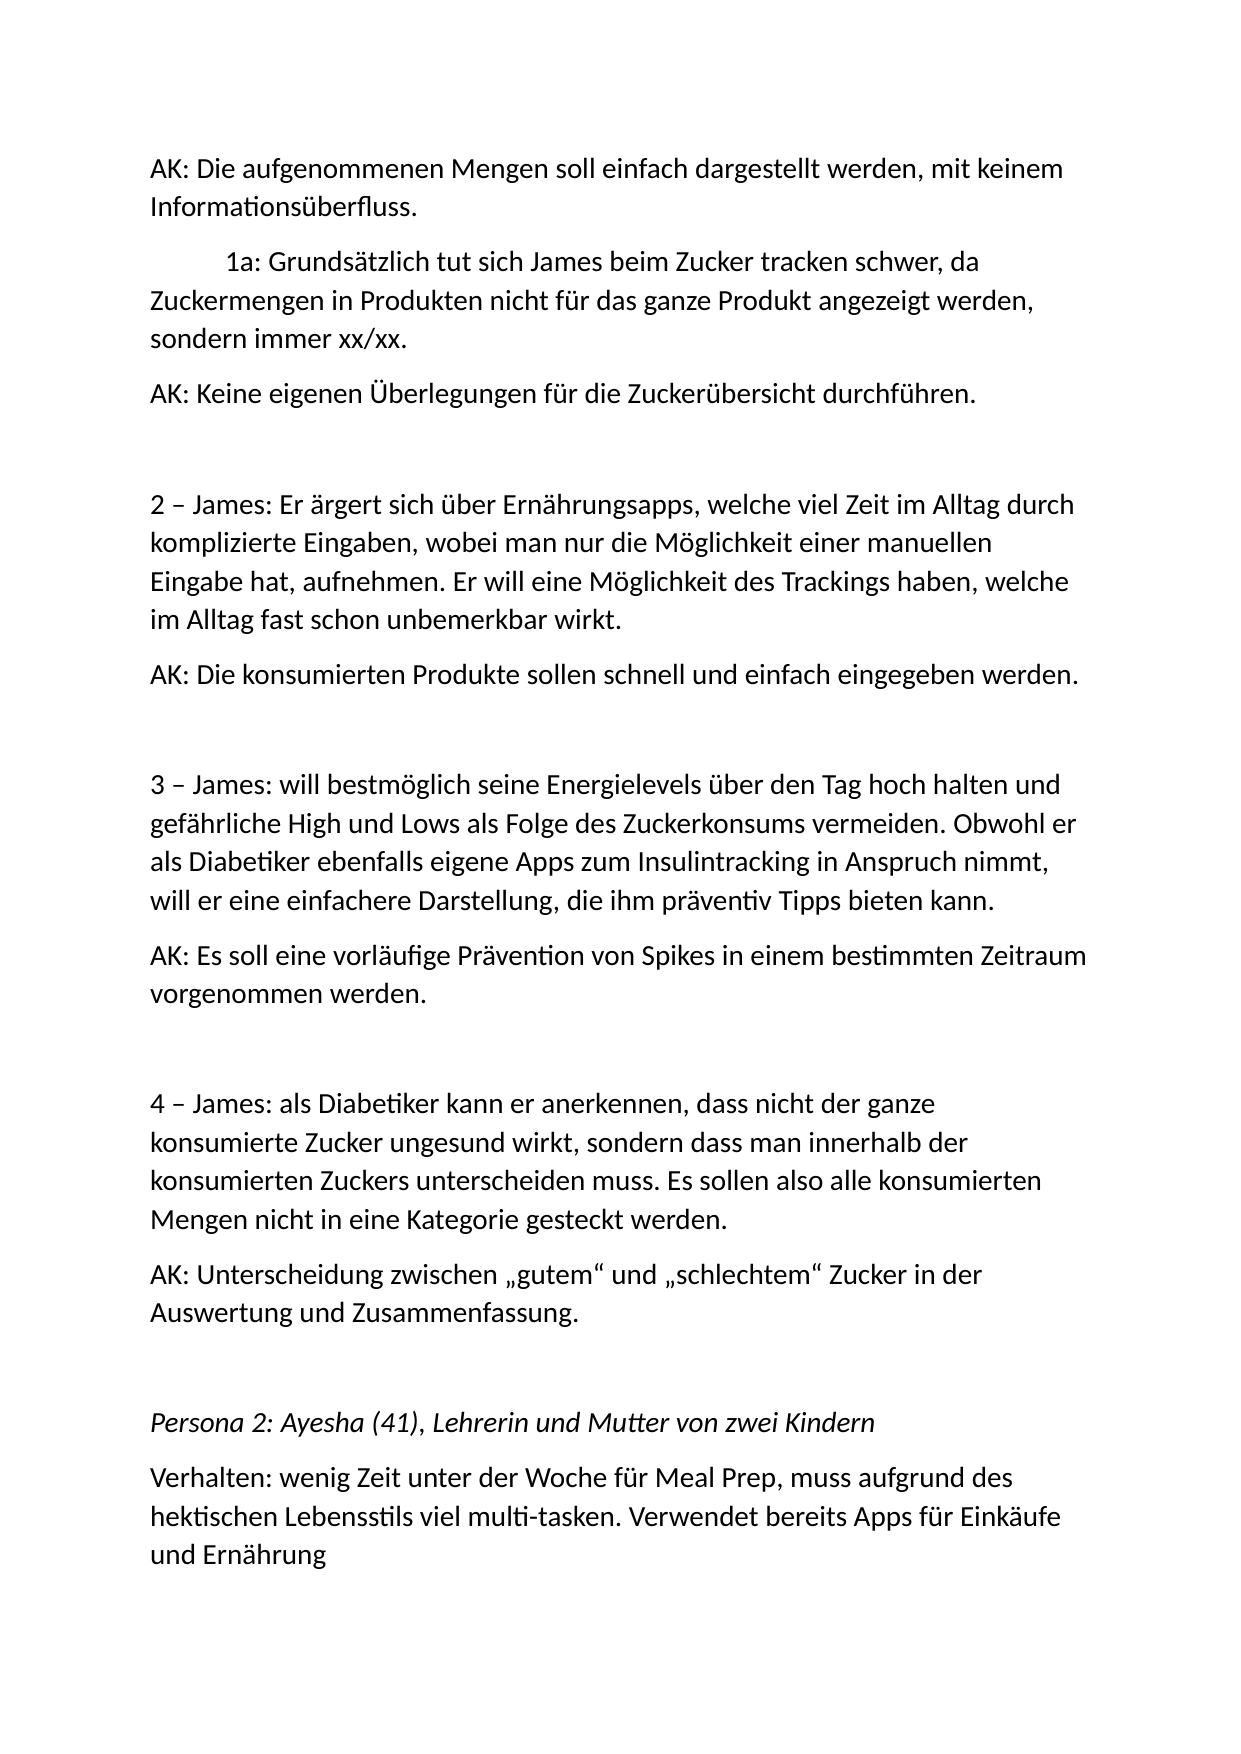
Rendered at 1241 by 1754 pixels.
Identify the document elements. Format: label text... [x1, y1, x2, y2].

text 3 – James: will bestmöglich seine Energielevels über den Tag hoch halten und gefährliche High und Lows als Folge des Zuckerkonsums vermeiden. Obwohl er als Diabetiker ebenfalls eigene Apps zum Insulintracking in Anspruch nimmt, will er eine einfachere Darstellung, die ihm präventiv Tipps bieten kann. [150, 766, 1090, 917]
text Persona 2: Ayesha (41), Lehrerin und Mutter von zwei Kindern [150, 1404, 1090, 1440]
text 4 – James: als Diabetiker kann er anerkennen, dass nicht der ganze konsumierte Zucker ungesund wirkt, sondern dass man innerhalb der konsumierten Zuckers unterscheiden muss. Es sollen also alle konsumierten Mengen nicht in eine Kategorie gesteckt werden. [150, 1085, 1090, 1236]
text AK: Die aufgenommenen Mengen soll einfach dargestellt werden, mit keinem Informationsüberfluss. [150, 150, 1090, 224]
text AK: Unterscheidung zwischen „gutem“ und „schlechtem“ Zucker in der Auswertung und Zusammenfassung. [150, 1256, 1090, 1330]
text AK: Keine eigenen Überlegungen für die Zuckerübersicht durchführen. [150, 376, 1090, 411]
text 2 – James: Er ärgert sich über Ernährungsapps, welche viel Zeit im Alltag durch komplizierte Eingaben, wobei man nur die Möglichkeit einer manuellen Eingabe hat, aufnehmen. Er will eine Möglichkeit des Trackings haben, welche im Alltag fast schon unbemerkbar wirkt. [150, 486, 1090, 637]
text 1a: Grundsätzlich tut sich James beim Zucker tracken schwer, da Zuckermengen in Produkten nicht für das ganze Produkt angezeigt werden, sondern immer xx/xx. [150, 243, 1090, 356]
text AK: Es soll eine vorläufige Prävention von Spikes in einem bestimmten Zeitraum vorgenommen werden. [150, 937, 1090, 1011]
text Verhalten: wenig Zeit unter der Woche für Meal Prep, muss aufgrund des hektischen Lebensstils viel multi-tasken. Verwendet bereits Apps für Einkäufe und Ernährung [150, 1459, 1090, 1572]
text AK: Die konsumierten Produkte sollen schnell und einfach eingegeben werden. [150, 656, 1090, 692]
